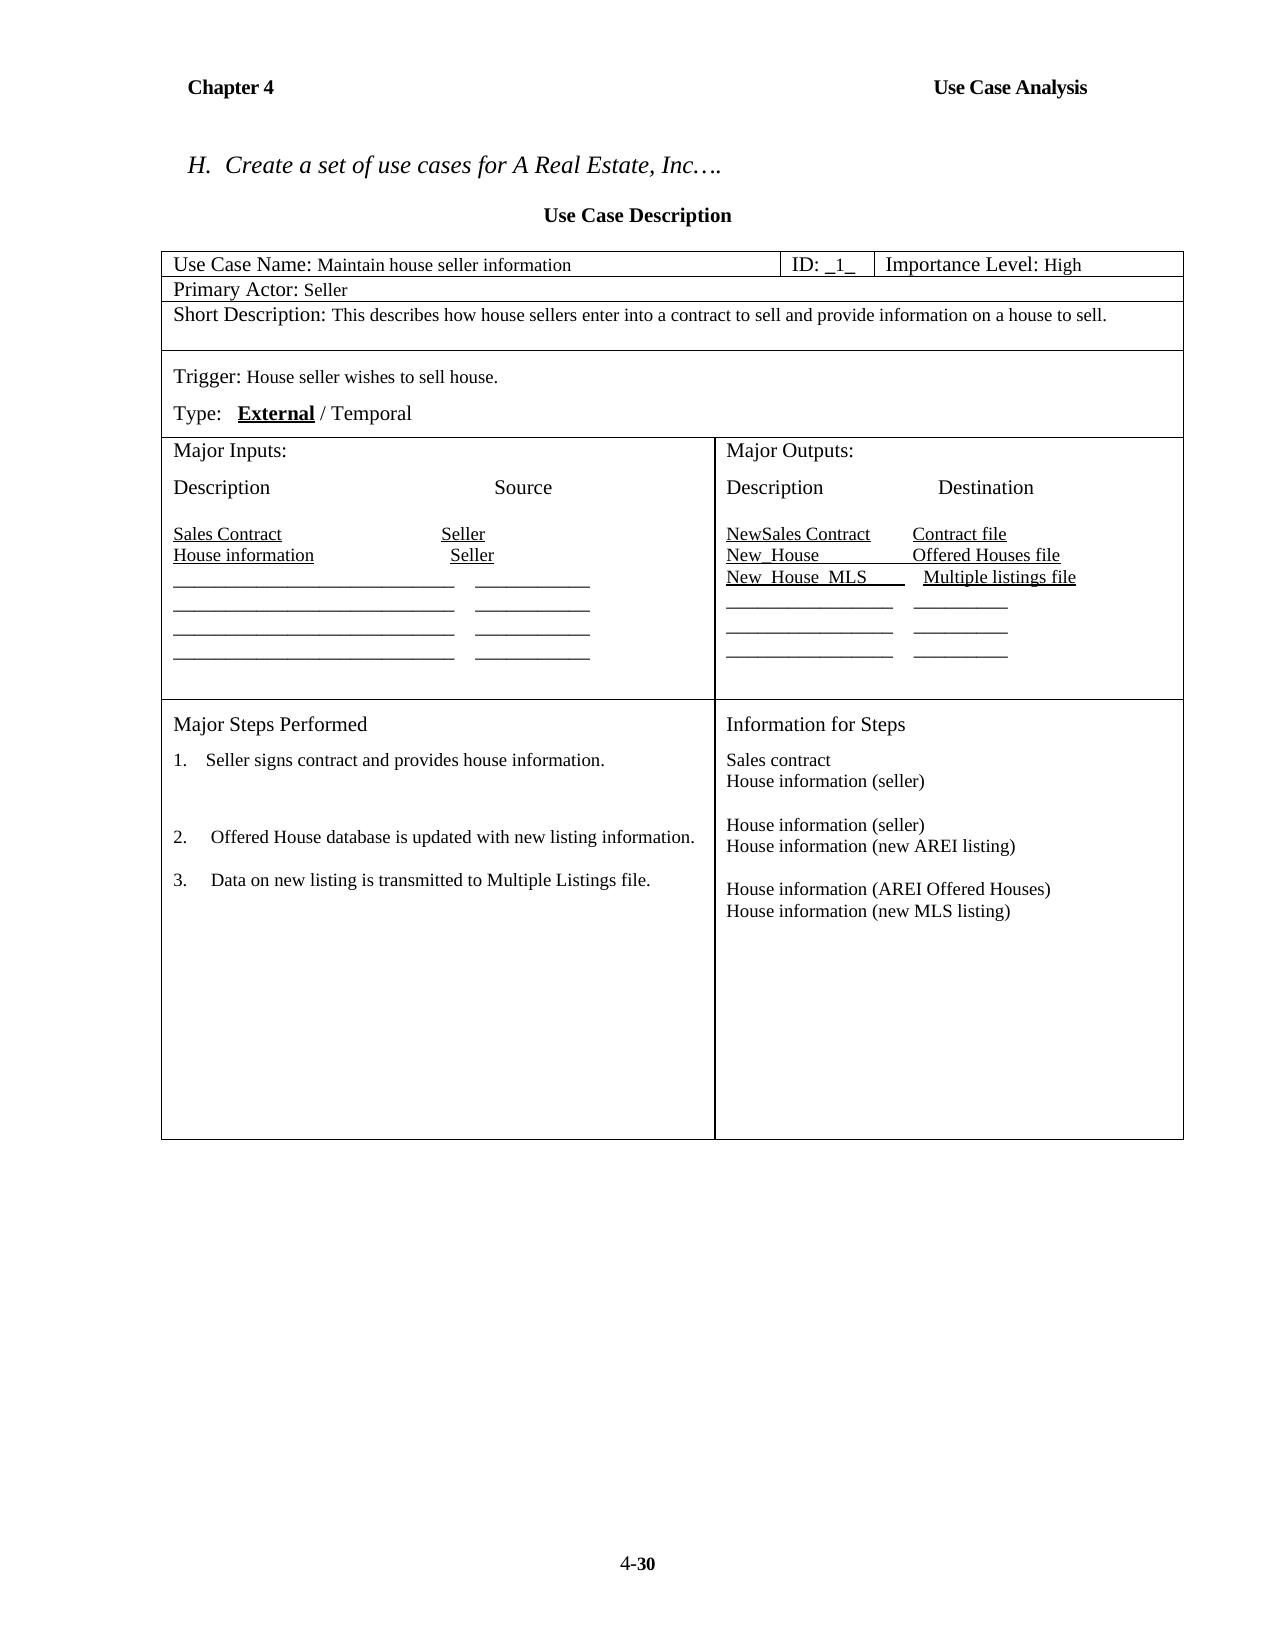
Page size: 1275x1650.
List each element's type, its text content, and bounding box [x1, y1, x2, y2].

table_cell Major Steps Performed 1. Seller signs contract and provides house information. Offered House database is updated with new listing information. Data on new listing is transmitted to Multiple Listings file. [162, 700, 714, 1139]
table_header ID: _1_ [781, 252, 874, 276]
table_cell Major Outputs: Description Destination NewSales Contract Contract file New_House Offered Houses file New_House_MLS Multiple listings file ________________ _________ ________________ _________ ________________ _________ [716, 438, 1183, 699]
text Use Case Description [187, 203, 1087, 227]
table_header Importance Level: High [875, 252, 1183, 276]
table_cell Trigger: House seller wishes to sell house. Type: External / Temporal [162, 351, 1183, 437]
list Create a set of use cases for A Real Estate, Inc…. [187, 150, 1087, 179]
table_cell Short Description: This describes how house sellers enter into a contract to sell and provide information on a house to sell. [162, 302, 1183, 350]
table_cell Primary Actor: Seller [162, 277, 1183, 301]
table_cell Information for Steps Sales contract House information (seller) House information (seller) House information (new AREI listing) House information (AREI Offered Houses) House information (new MLS listing) [716, 700, 1183, 1139]
table_header Use Case Name: Maintain house seller information [162, 252, 780, 276]
table_cell Major Inputs: Description Source Sales Contract Seller House information Seller ___________________________ ___________ ___________________________ ___________ ___________________________ ___________ ___________________________ ___________ [162, 438, 714, 699]
